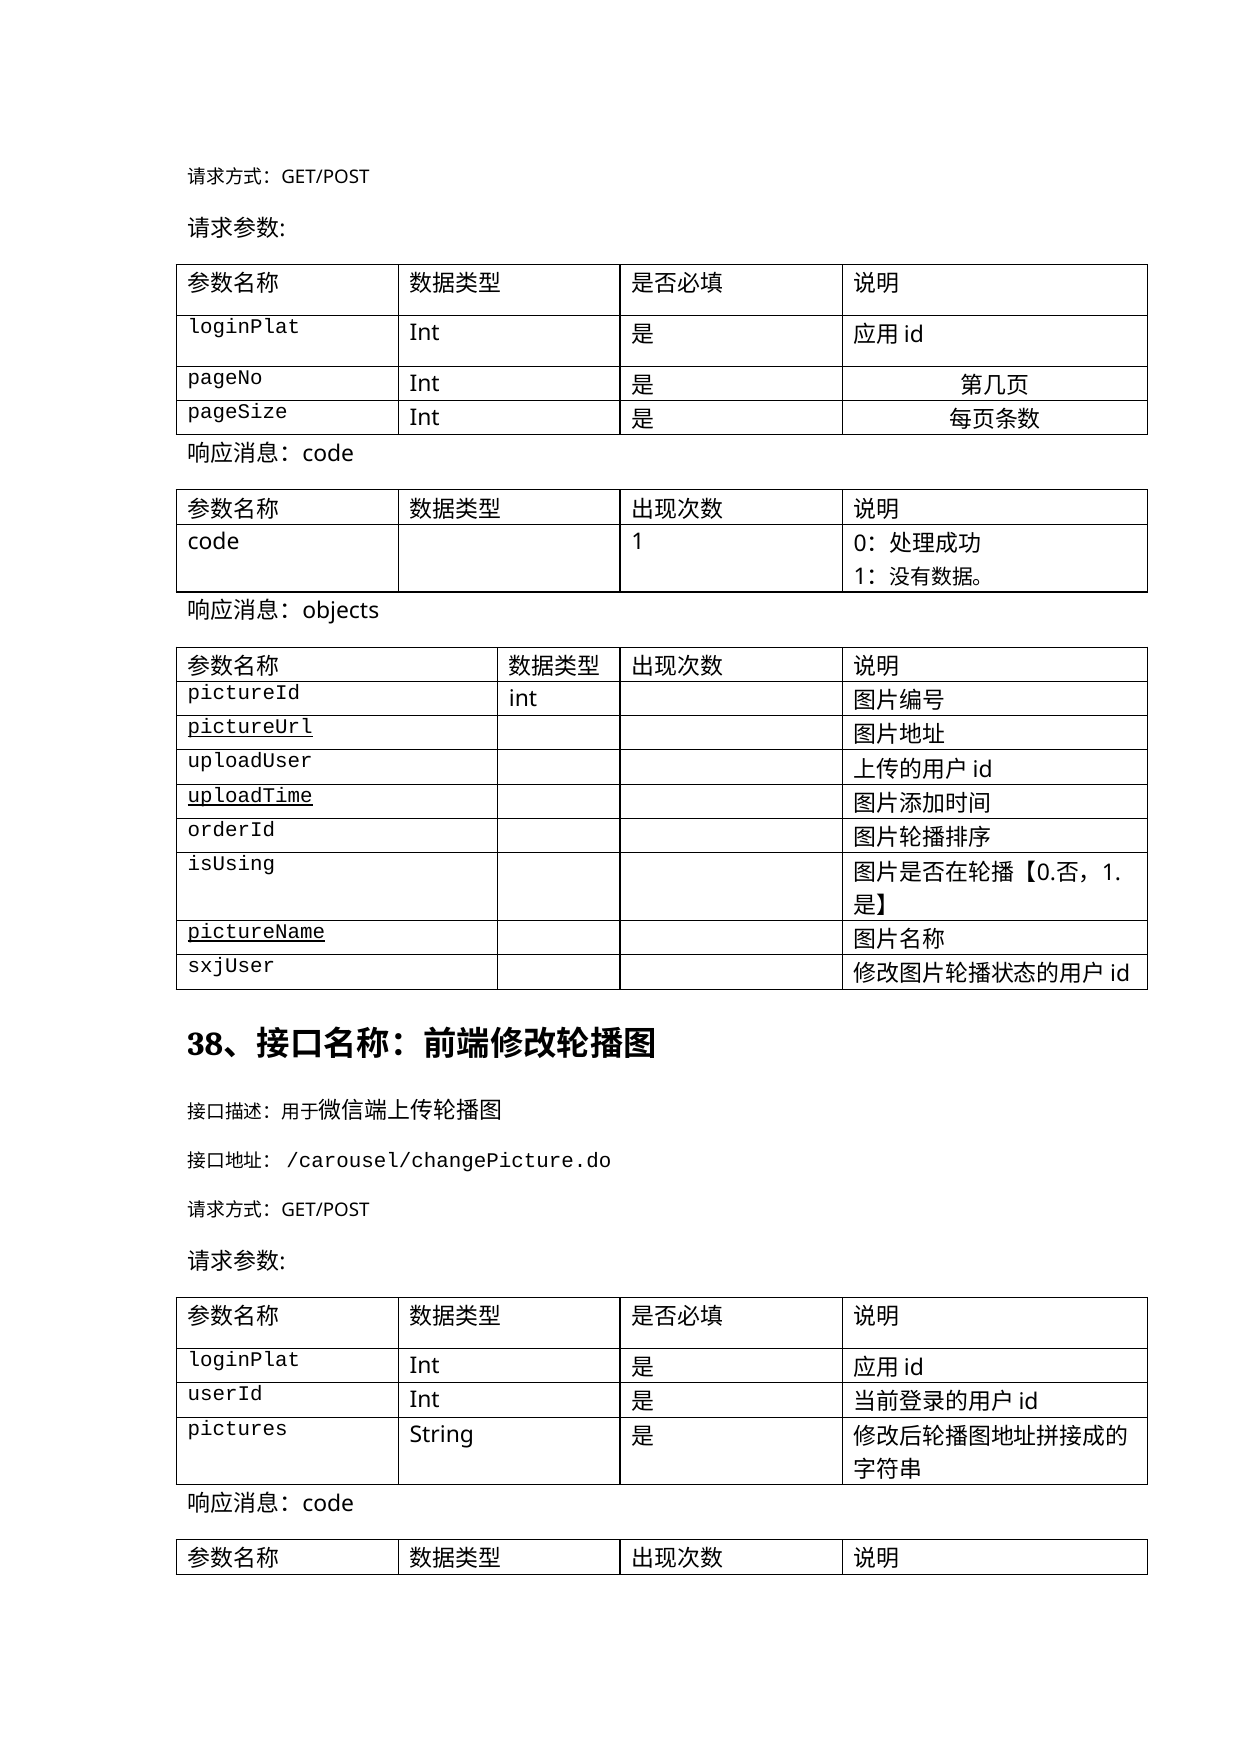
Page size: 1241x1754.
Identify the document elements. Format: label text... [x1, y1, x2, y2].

table_cell pictures [177, 1418, 398, 1484]
table_header 说明 [843, 1298, 1147, 1348]
text 请求方式：GET/POST [187, 1195, 1053, 1222]
table_cell 图片编号 [843, 682, 1147, 715]
table_cell isUsing [177, 853, 497, 920]
table_cell 0：处理成功 1：没有数据。 [843, 525, 1147, 591]
table_cell Int [399, 1383, 619, 1417]
table_cell String [399, 1418, 619, 1484]
table_cell pageSize [177, 401, 398, 434]
text 请求参数: [187, 210, 1053, 243]
table_cell 修改后轮播图地址拼接成的字符串 [843, 1418, 1147, 1484]
table_cell 每页条数 [843, 401, 1147, 434]
table_cell 1 [621, 525, 842, 591]
table_cell 是 [621, 316, 842, 366]
table_cell [621, 921, 842, 954]
table_header 出现次数 [621, 1540, 842, 1573]
table_cell 图片添加时间 [843, 785, 1147, 818]
table_cell loginPlat [177, 316, 398, 366]
table_header 是否必填 [621, 1298, 842, 1348]
table_cell [498, 955, 619, 988]
table_header 是否必填 [621, 265, 842, 315]
table_header 数据类型 [399, 490, 619, 524]
table_cell [621, 716, 842, 749]
table_header 出现次数 [621, 490, 842, 524]
table_cell 应用id [843, 316, 1147, 366]
table_header 参数名称 [177, 1540, 398, 1573]
table_cell pictureUrl [177, 716, 497, 749]
table_cell pageNo [177, 367, 398, 400]
table_cell [498, 750, 619, 784]
table_cell pictureId [177, 682, 497, 715]
table_header 数据类型 [399, 1298, 619, 1348]
table_cell Int [399, 367, 619, 400]
table_header 数据类型 [399, 1540, 619, 1573]
table_cell 上传的用户id [843, 750, 1147, 784]
table_cell [621, 785, 842, 818]
text 响应消息：code [187, 435, 1053, 468]
table_cell 修改图片轮播状态的用户id [843, 955, 1147, 988]
table_cell [621, 853, 842, 920]
table_cell 是 [621, 1418, 842, 1484]
table_cell 第几页 [843, 367, 1147, 400]
table_header 数据类型 [498, 648, 619, 681]
table_cell 图片是否在轮播【0.否，1.是】 [843, 853, 1147, 920]
table_header 参数名称 [177, 648, 497, 681]
table_header 出现次数 [621, 648, 842, 681]
table_cell 是 [621, 1383, 842, 1417]
table_cell 应用id [843, 1349, 1147, 1382]
table_cell [621, 955, 842, 988]
text 请求方式：GET/POST [187, 162, 1053, 189]
table_cell uploadUser [177, 750, 497, 784]
table_header 说明 [843, 490, 1147, 524]
table_header 数据类型 [399, 265, 619, 315]
text 响应消息：code [187, 1485, 1053, 1518]
table_cell [498, 819, 619, 852]
table_cell userId [177, 1383, 398, 1417]
table_cell [498, 716, 619, 749]
table_cell [621, 819, 842, 852]
table_cell [498, 785, 619, 818]
table_cell pictureName [177, 921, 497, 954]
table_cell [498, 921, 619, 954]
table_cell 图片名称 [843, 921, 1147, 954]
table_cell loginPlat [177, 1349, 398, 1382]
text 请求参数: [187, 1243, 1053, 1276]
table_cell [498, 853, 619, 920]
table_cell uploadTime [177, 785, 497, 818]
table_cell sxjUser [177, 955, 497, 988]
table_header 说明 [843, 648, 1147, 681]
table_header 参数名称 [177, 1298, 398, 1348]
text 接口地址： /carousel/changePicture.do [187, 1146, 1053, 1174]
table_cell code [177, 525, 398, 591]
table_header 说明 [843, 265, 1147, 315]
table_cell 图片地址 [843, 716, 1147, 749]
table_cell [621, 750, 842, 784]
text 接口描述：用于微信端上传轮播图 [187, 1092, 1053, 1125]
table_cell Int [399, 316, 619, 366]
table_cell 是 [621, 367, 842, 400]
table_cell Int [399, 1349, 619, 1382]
table_cell [621, 682, 842, 715]
table_cell [399, 525, 619, 591]
text 响应消息：objects [187, 593, 1053, 626]
table_cell Int [399, 401, 619, 434]
table_cell 当前登录的用户id [843, 1383, 1147, 1417]
table_header 参数名称 [177, 490, 398, 524]
table_cell 是 [621, 401, 842, 434]
table_cell int [498, 682, 619, 715]
table_cell 图片轮播排序 [843, 819, 1147, 852]
table_cell 是 [621, 1349, 842, 1382]
table_header 说明 [843, 1540, 1147, 1573]
table_cell orderId [177, 819, 497, 852]
subtitle 38、接口名称：前端修改轮播图 [187, 1017, 1053, 1065]
table_header 参数名称 [177, 265, 398, 315]
